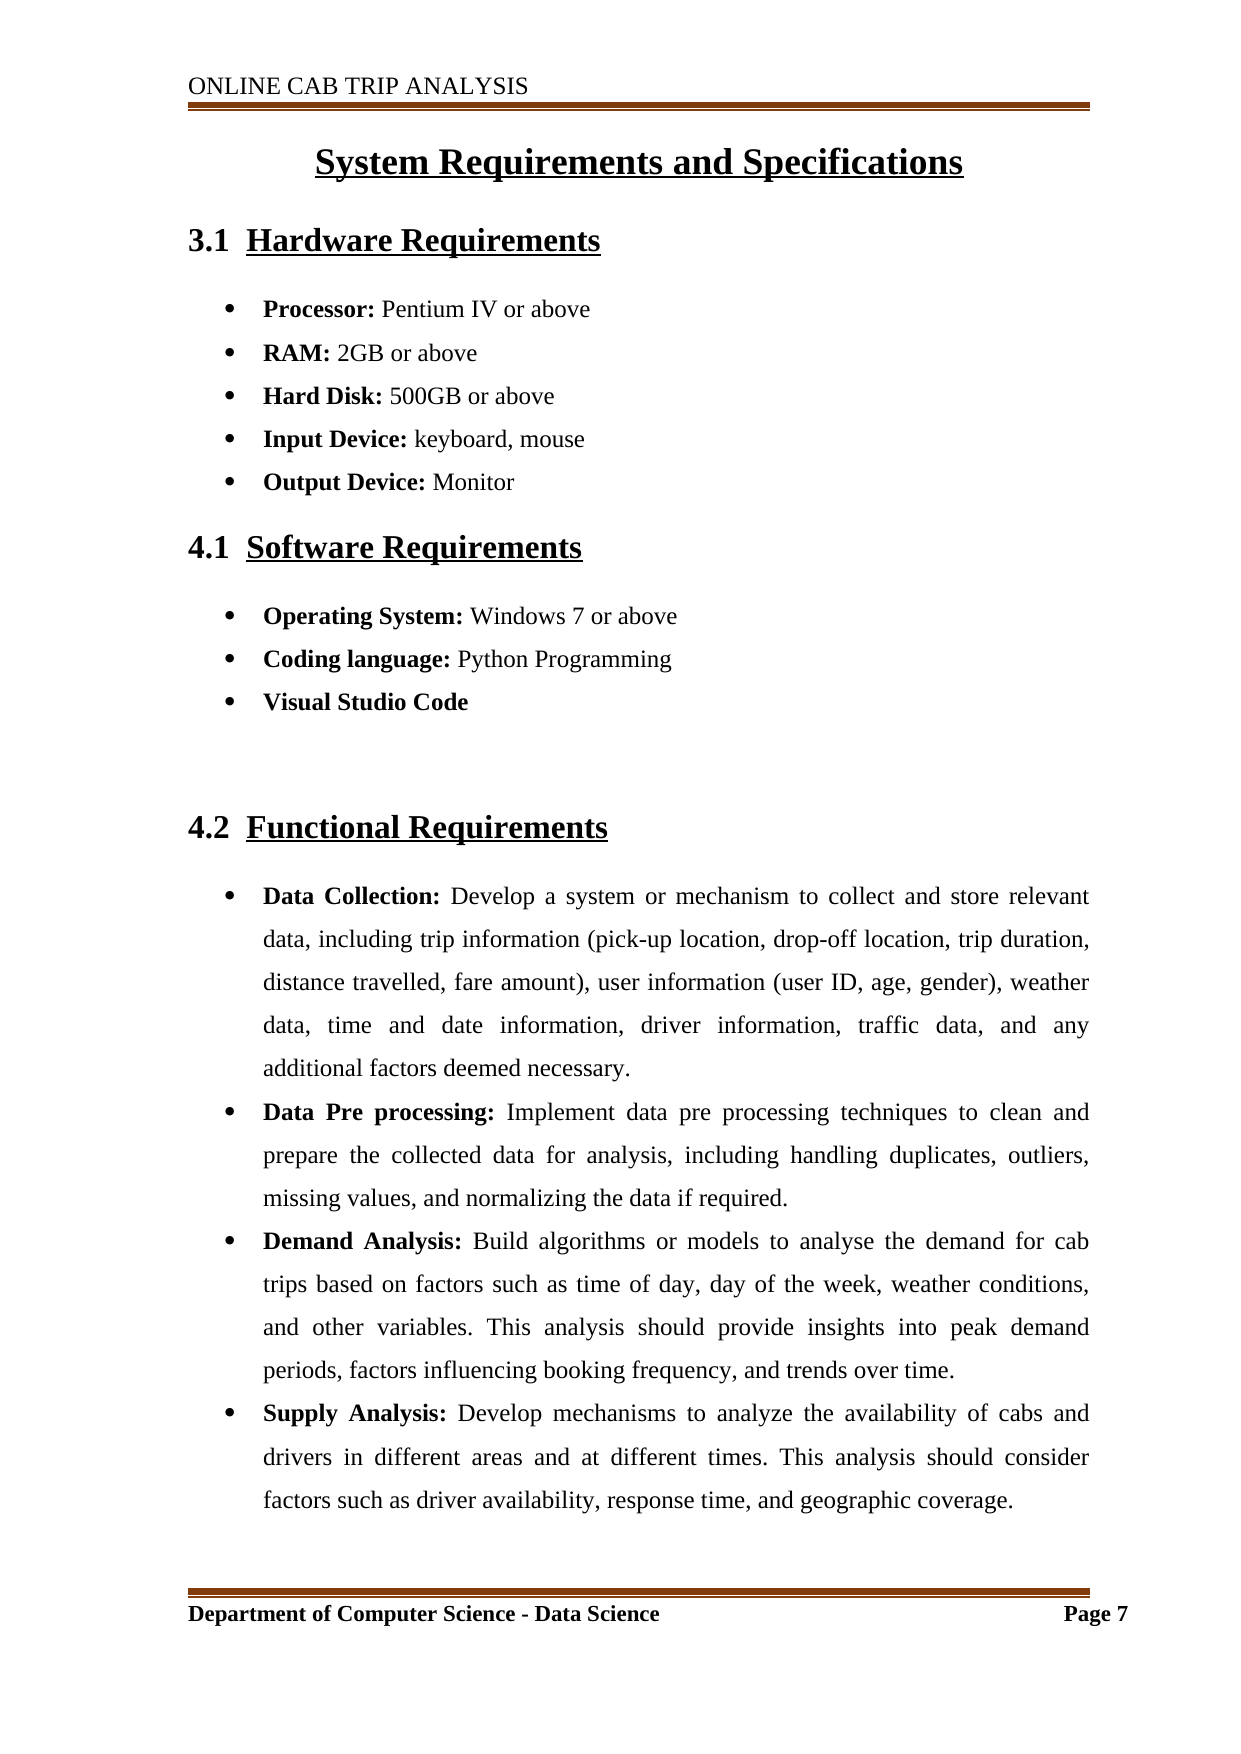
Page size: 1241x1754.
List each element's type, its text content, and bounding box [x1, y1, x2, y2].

list Data Pre processing: Implement data pre processing techniques to clean and prepare the collected data for analysis, including handling duplicates, outliers, missing values, and normalizing the data if required. [225, 1097, 1090, 1212]
list Hard Disk: 500GB or above [225, 381, 1090, 409]
list Data Collection: Develop a system or mechanism to collect and store relevant data, including trip information (pick-up location, drop-off location, trip duration, distance travelled, fare amount), user information (user ID, age, gender), weather data, time and date information, driver information, traffic data, and any additional factors deemed necessary. [225, 881, 1090, 1082]
list Processor: Pentium IV or above [225, 294, 1090, 323]
text 4.2 Functional Requirements [188, 807, 1090, 845]
list Operating System: Windows 7 or above [225, 601, 1090, 630]
text 3.1 Hardware Requirements [188, 220, 1090, 259]
list Input Device: keyboard, mouse [225, 424, 1090, 453]
text System Requirements and Specifications [188, 139, 1090, 182]
list Visual Studio Code [225, 687, 1090, 716]
list Supply Analysis: Develop mechanisms to analyze the availability of cabs and drivers in different areas and at different times. This analysis should consider factors such as driver availability, response time, and geographic coverage. [225, 1398, 1090, 1513]
list RAM: 2GB or above [225, 338, 1090, 366]
text 4.1 Software Requirements [188, 527, 1090, 565]
list Coding language: Python Programming [225, 644, 1090, 673]
list Demand Analysis: Build algorithms or models to analyse the demand for cab trips based on factors such as time of day, day of the week, weather conditions, and other variables. This analysis should provide insights into peak demand periods, factors influencing booking frequency, and trends over time. [225, 1226, 1090, 1384]
list Output Device: Monitor [225, 467, 1090, 496]
